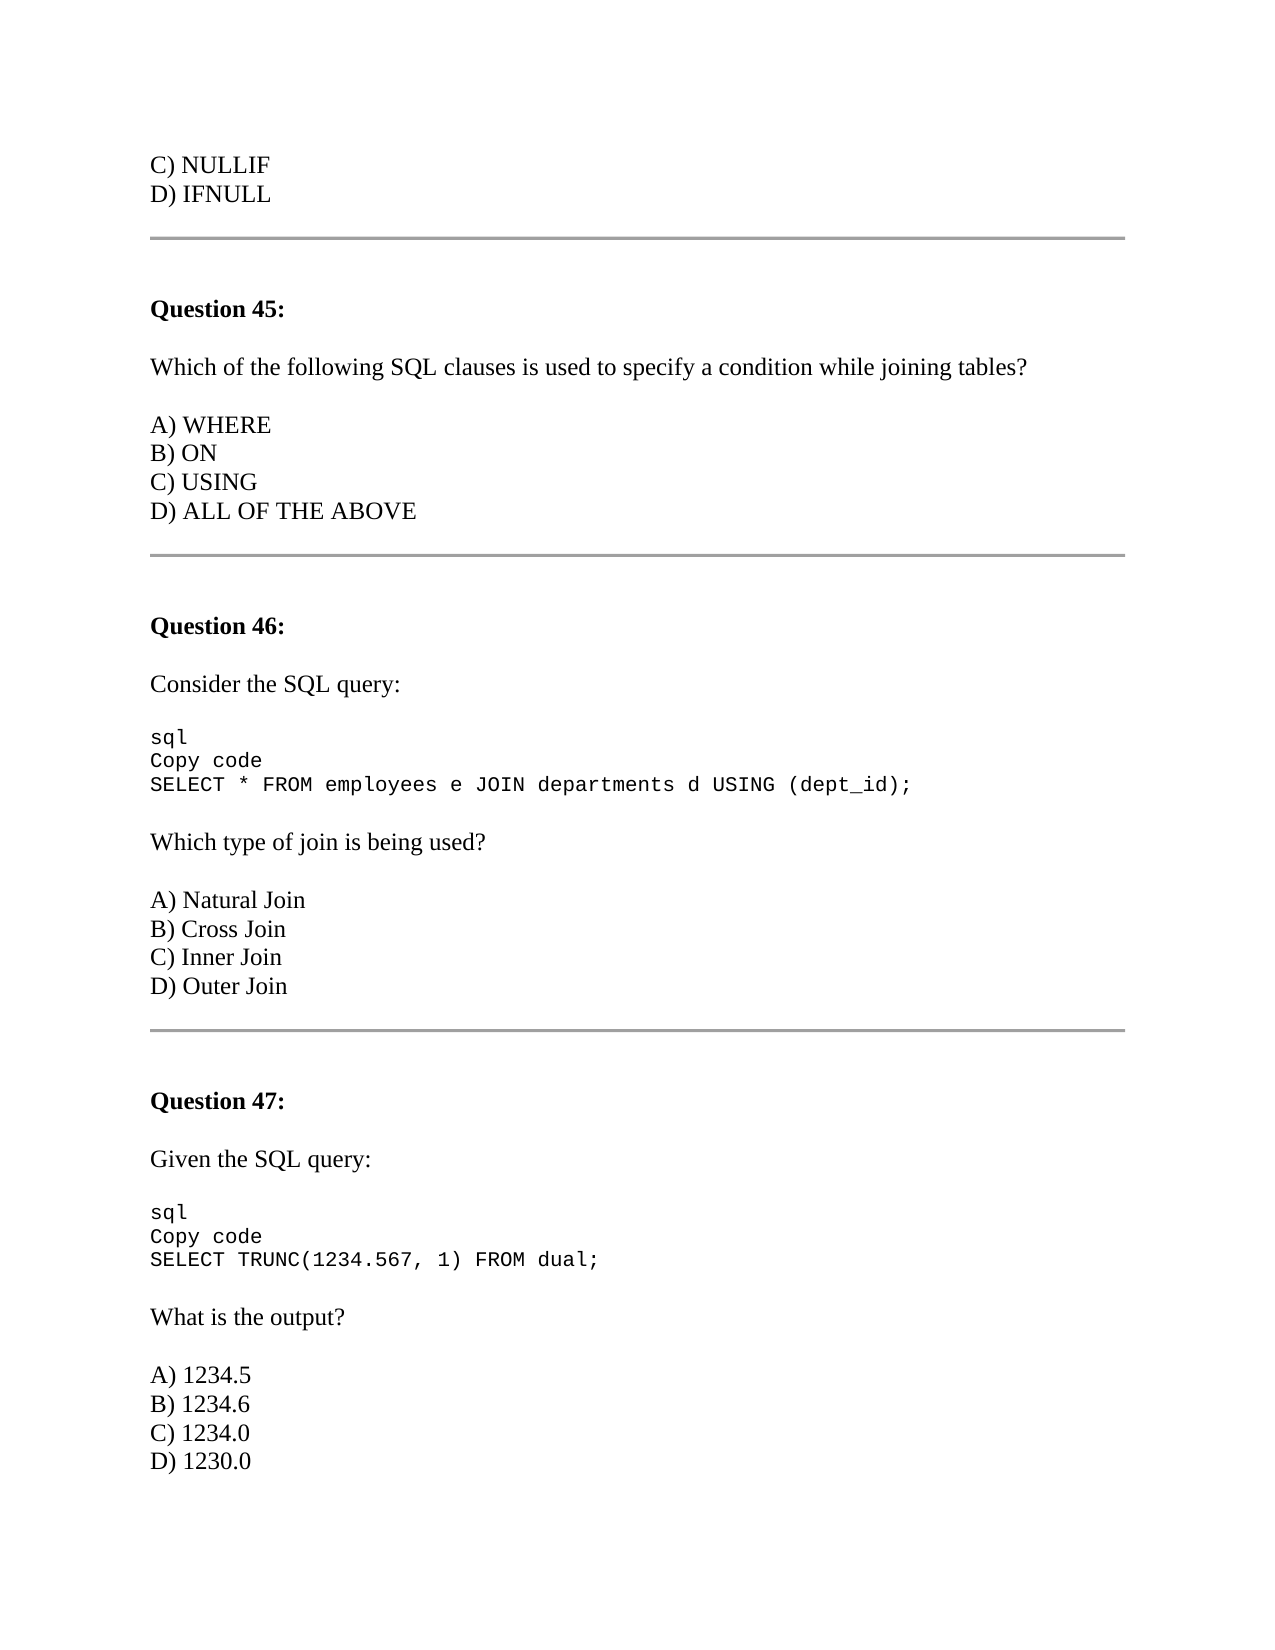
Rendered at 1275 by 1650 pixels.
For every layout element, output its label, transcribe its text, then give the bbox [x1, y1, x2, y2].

text sql [150, 727, 1125, 751]
text sql [150, 1202, 1125, 1226]
text Question 45: [150, 294, 1125, 323]
text Consider the SQL query: [150, 669, 1125, 698]
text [150, 150, 1125, 207]
text Copy code [150, 1226, 1125, 1249]
text Question 47: [150, 1086, 1125, 1115]
text SELECT TRUNC(1234.567, 1) FROM dual; [150, 1249, 1125, 1273]
text Copy code [150, 751, 1125, 774]
text A) 1234.5 B) 1234.6 C) 1234.0 D) 1230.0 [150, 1360, 1125, 1475]
text Question 46: [150, 611, 1125, 640]
text Which of the following SQL clauses is used to specify a condition while joining tables? [150, 352, 1125, 381]
text Given the SQL query: [150, 1144, 1125, 1173]
text What is the output? [150, 1302, 1125, 1331]
text Which type of join is being used? [150, 827, 1125, 856]
text A) Natural Join B) Cross Join C) Inner Join D) Outer Join [150, 885, 1125, 1000]
text A) WHERE B) ON C) USING D) ALL OF THE ABOVE [150, 410, 1125, 525]
text SELECT * FROM employees e JOIN departments d USING (dept_id); [150, 774, 1125, 798]
